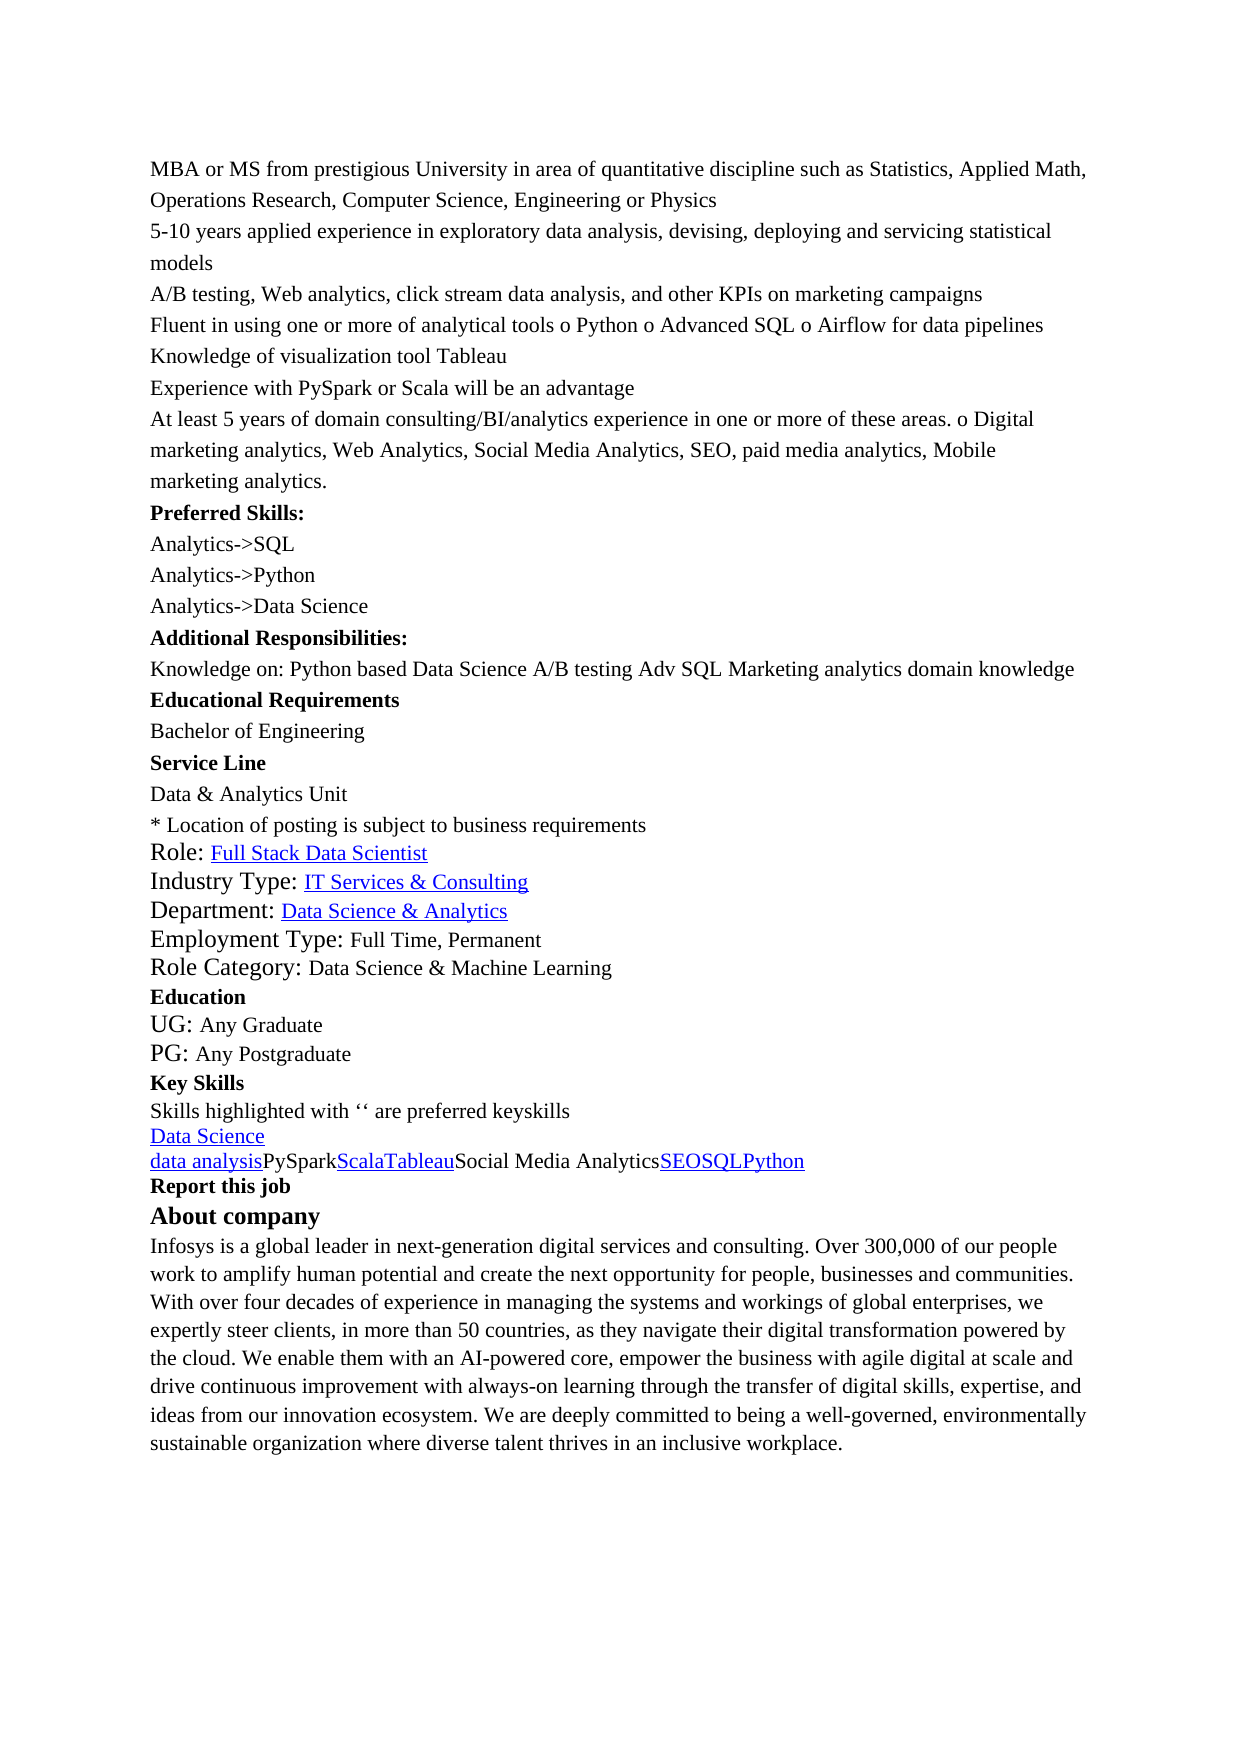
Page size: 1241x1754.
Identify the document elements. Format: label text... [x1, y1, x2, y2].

text Department: Data Science & Analytics [150, 895, 1090, 924]
text Fluent in using one or more of analytical tools o Python o Advanced SQL o Airflow for data pipelines [150, 306, 1090, 337]
text Role Category: Data Science & Machine Learning [150, 952, 1090, 981]
text Data & Analytics Unit [150, 775, 1090, 806]
text Skills highlighted with ‘‘ are preferred keyskills [150, 1095, 1090, 1123]
text Analytics->Python [150, 556, 1090, 587]
text Preferred Skills: [150, 494, 1090, 525]
text data analysisPySparkScalaTableauSocial Media AnalyticsSEOSQLPython [150, 1148, 1090, 1173]
text Knowledge on: Python based Data Science A/B testing Adv SQL Marketing analytics domain knowledge [150, 650, 1090, 681]
text A/B testing, Web analytics, click stream data analysis, and other KPIs on marketing campaigns [150, 275, 1090, 306]
text Education [150, 981, 1090, 1009]
text About company [150, 1199, 1090, 1230]
text Knowledge of visualization tool Tableau [150, 337, 1090, 369]
text UG: Any Graduate [150, 1009, 1090, 1038]
text Report this job [150, 1173, 1090, 1199]
text Educational Requirements [150, 681, 1090, 712]
text Employment Type: Full Time, Permanent [150, 924, 1090, 952]
text 5-10 years applied experience in exploratory data analysis, devising, deploying and servicing statistical models [150, 212, 1090, 275]
text Analytics->Data Science [150, 587, 1090, 619]
text Industry Type: IT Services & Consulting [150, 866, 1090, 895]
text At least 5 years of domain consulting/BI/analytics experience in one or more of these areas. o Digital marketing analytics, Web Analytics, Social Media Analytics, SEO, paid media analytics, Mobile marketing analytics. [150, 400, 1090, 494]
text Data Science [150, 1123, 1090, 1148]
text Additional Responsibilities: [150, 619, 1090, 650]
text Bachelor of Engineering [150, 712, 1090, 744]
text Key Skills [150, 1067, 1090, 1095]
text Role: Full Stack Data Scientist [150, 837, 1090, 866]
text * Location of posting is subject to business requirements [150, 806, 1090, 837]
text Infosys is a global leader in next-generation digital services and consulting. Over 300,000 of our people work to amplify human potential and create the next opportunity for people, businesses and communities. With over four decades of experience in managing the systems and workings of global enterprises, we expertly steer clients, in more than 50 countries, as they navigate their digital transformation powered by the cloud. We enable them with an AI-powered core, empower the business with agile digital at scale and drive continuous improvement with always-on learning through the transfer of digital skills, expertise, and ideas from our innovation ecosystem. We are deeply committed to being a well-governed, environmentally sustainable organization where diverse talent thrives in an inclusive workplace. [150, 1230, 1090, 1455]
text MBA or MS from prestigious University in area of quantitative discipline such as Statistics, Applied Math, Operations Research, Computer Science, Engineering or Physics [150, 150, 1090, 212]
text Analytics->SQL [150, 525, 1090, 556]
text Experience with PySpark or Scala will be an advantage [150, 369, 1090, 400]
text Service Line [150, 744, 1090, 775]
text PG: Any Postgraduate [150, 1038, 1090, 1067]
